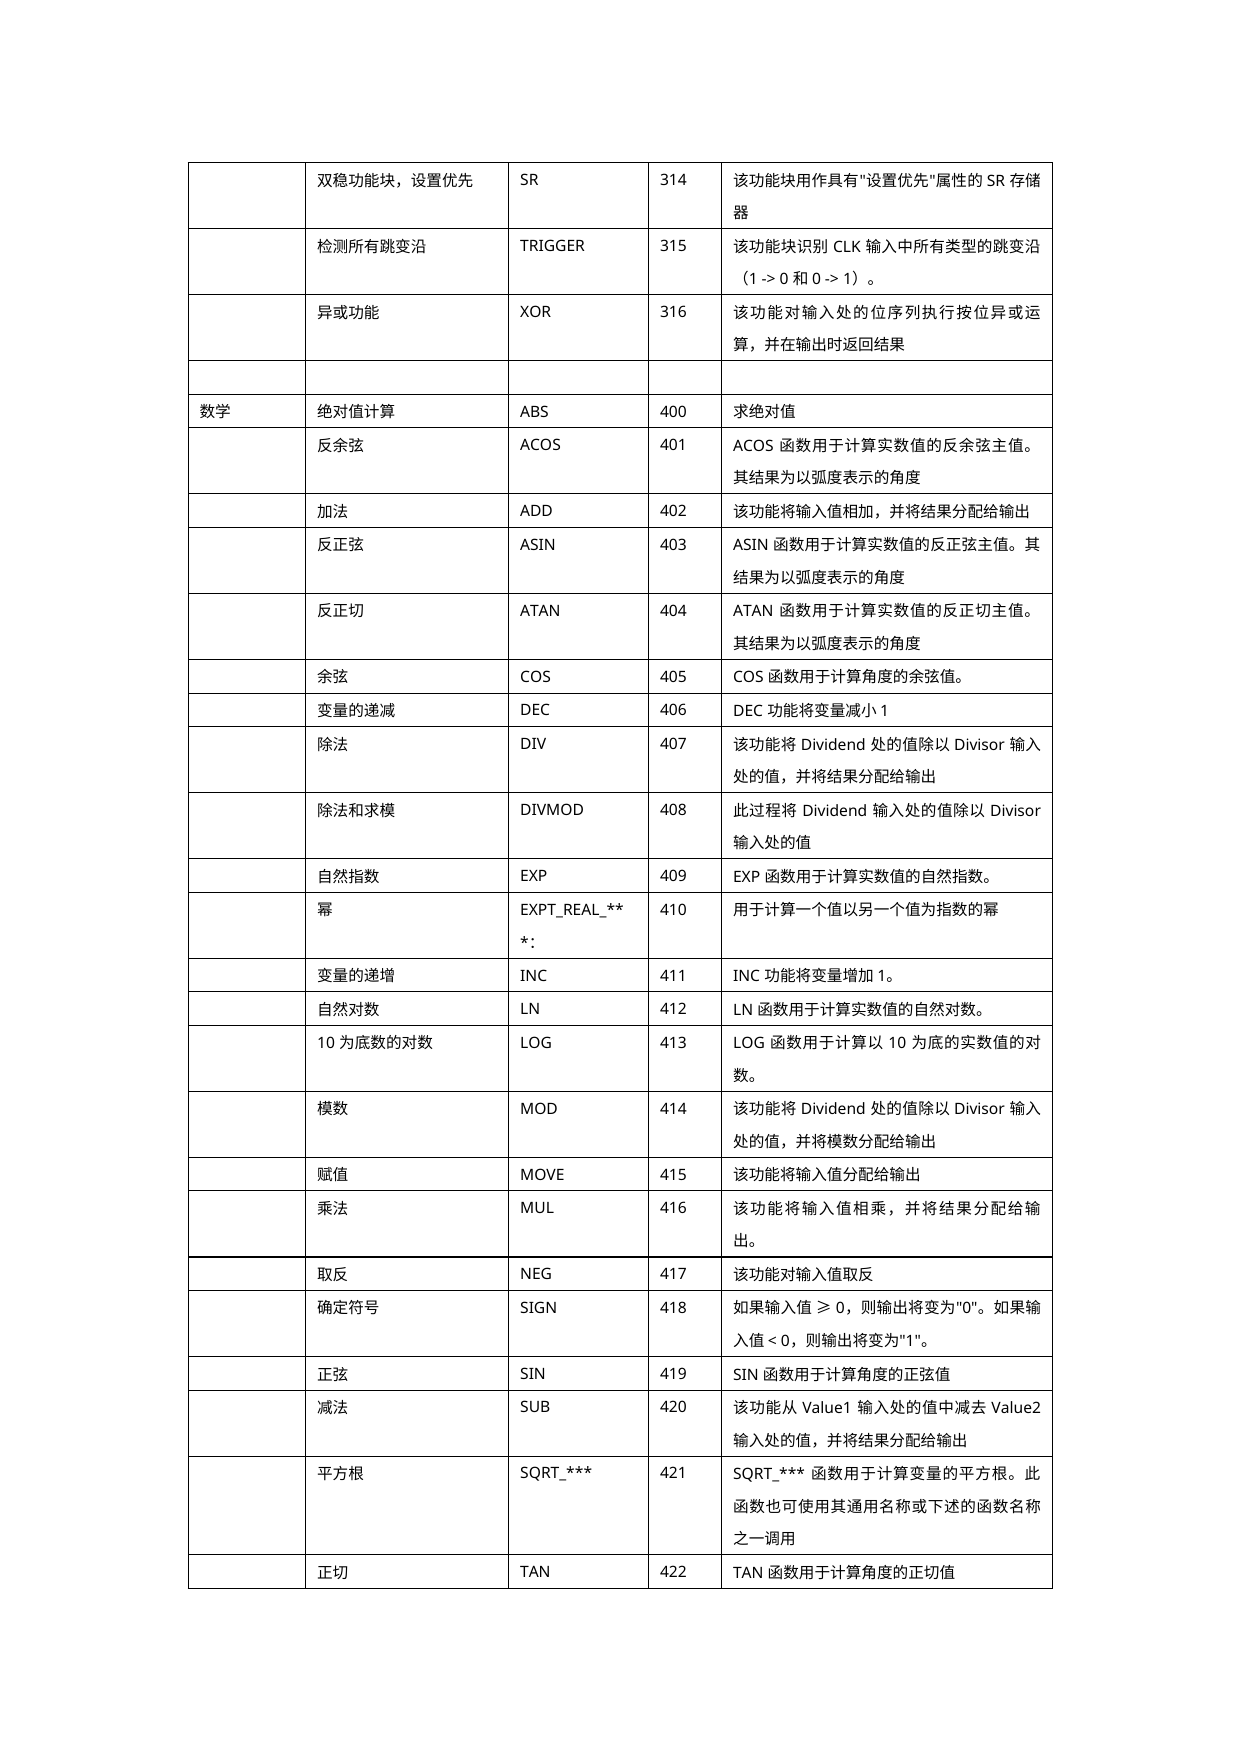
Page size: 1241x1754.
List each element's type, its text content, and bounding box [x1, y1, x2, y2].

table_cell 422 [649, 1555, 721, 1588]
table_cell [189, 1555, 305, 1588]
table_cell 自然对数 [306, 992, 508, 1025]
table_cell 419 [649, 1357, 721, 1389]
table_cell 此过程将 Dividend 输入处的值除以 Divisor 输入处的值 [722, 793, 1052, 858]
table_cell ATAN [509, 594, 648, 659]
table_cell SIGN [509, 1291, 648, 1356]
table_cell 该功能将 Dividend 处的值除以 Divisor 输入处的值，并将结果分配给输出 [722, 727, 1052, 792]
table_cell LN 函数用于计算实数值的自然对数。 [722, 992, 1052, 1025]
table_cell [189, 959, 305, 991]
table_cell 该功能对输入值取反 [722, 1258, 1052, 1290]
table_cell [189, 893, 305, 958]
table_cell DIV [509, 727, 648, 792]
table_cell SUB [509, 1391, 648, 1456]
table_cell TRIGGER [509, 229, 648, 294]
table_cell MOVE [509, 1158, 648, 1190]
table_cell 409 [649, 859, 721, 892]
table_cell [189, 528, 305, 593]
table_cell 407 [649, 727, 721, 792]
table_cell [189, 727, 305, 792]
table_cell [189, 694, 305, 726]
table_cell 404 [649, 594, 721, 659]
table_cell 变量的递增 [306, 959, 508, 991]
table_cell NEG [509, 1258, 648, 1290]
table_cell 该功能块识别 CLK 输入中所有类型的跳变沿（1 -> 0 和 0 -> 1）。 [722, 229, 1052, 294]
table_cell 316 [649, 295, 721, 360]
table_cell [722, 361, 1052, 394]
table_cell 正弦 [306, 1357, 508, 1389]
table_cell 315 [649, 229, 721, 294]
table_cell ACOS 函数用于计算实数值的反余弦主值。其结果为以弧度表示的角度 [722, 428, 1052, 493]
table_cell 异或功能 [306, 295, 508, 360]
table_cell [189, 1291, 305, 1356]
table_cell [649, 361, 721, 394]
table_cell 确定符号 [306, 1291, 508, 1356]
table_cell 405 [649, 660, 721, 692]
table_cell [189, 428, 305, 493]
table_cell 该功能将输入值分配给输出 [722, 1158, 1052, 1190]
table_cell [189, 1158, 305, 1190]
table_cell ATAN 函数用于计算实数值的反正切主值。其结果为以弧度表示的角度 [722, 594, 1052, 659]
table_cell 408 [649, 793, 721, 858]
table_cell [189, 1357, 305, 1389]
table_cell SIN [509, 1357, 648, 1389]
table_cell 反余弦 [306, 428, 508, 493]
table_cell XOR [509, 295, 648, 360]
table_cell 401 [649, 428, 721, 493]
table_cell [189, 163, 305, 228]
table_cell SIN 函数用于计算角度的正弦值 [722, 1357, 1052, 1389]
table_cell 418 [649, 1291, 721, 1356]
table_cell EXP [509, 859, 648, 892]
table_cell [189, 594, 305, 659]
table_cell 314 [649, 163, 721, 228]
table_cell COS [509, 660, 648, 692]
table_cell 416 [649, 1191, 721, 1256]
table_cell 赋值 [306, 1158, 508, 1190]
table_cell TAN [509, 1555, 648, 1588]
table_cell 420 [649, 1391, 721, 1456]
table_cell LN [509, 992, 648, 1025]
table_cell ASIN [509, 528, 648, 593]
table_cell 加法 [306, 494, 508, 527]
table_cell [189, 494, 305, 527]
table_cell INC [509, 959, 648, 991]
table_cell [189, 361, 305, 394]
table_cell [189, 1026, 305, 1091]
table_cell SR [509, 163, 648, 228]
table_cell [189, 992, 305, 1025]
table_cell 反正切 [306, 594, 508, 659]
table_cell 该功能对输入处的位序列执行按位异或运算，并在输出时返回结果 [722, 295, 1052, 360]
table_cell 414 [649, 1092, 721, 1157]
table_cell [189, 793, 305, 858]
table_cell 检测所有跳变沿 [306, 229, 508, 294]
table_cell MOD [509, 1092, 648, 1157]
table_cell EXP 函数用于计算实数值的自然指数。 [722, 859, 1052, 892]
table_cell DIVMOD [509, 793, 648, 858]
table_cell [509, 361, 648, 394]
table_cell [306, 361, 508, 394]
table_cell 余弦 [306, 660, 508, 692]
table_cell 400 [649, 395, 721, 427]
table_cell 10 为底数的对数 [306, 1026, 508, 1091]
table_cell 该功能块用作具有"设置优先"属性的 SR 存储器 [722, 163, 1052, 228]
table_cell 反正弦 [306, 528, 508, 593]
table_cell LOG 函数用于计算以 10 为底的实数值的对数。 [722, 1026, 1052, 1091]
table_cell 413 [649, 1026, 721, 1091]
table_cell SQRT_*** 函数用于计算变量的平方根。此函数也可使用其通用名称或下述的函数名称之一调用 [722, 1457, 1052, 1554]
table_cell [189, 295, 305, 360]
table_cell LOG [509, 1026, 648, 1091]
table_cell 正切 [306, 1555, 508, 1588]
table_cell 除法和求模 [306, 793, 508, 858]
table_cell TAN 函数用于计算角度的正切值 [722, 1555, 1052, 1588]
table_cell 406 [649, 694, 721, 726]
table_cell [189, 229, 305, 294]
table_cell 该功能从 Value1 输入处的值中减去 Value2 输入处的值，并将结果分配给输出 [722, 1391, 1052, 1456]
table_cell 410 [649, 893, 721, 958]
table_cell 421 [649, 1457, 721, 1554]
table_cell [189, 1258, 305, 1290]
table_cell 如果输入值 ≥ 0，则输出将变为"0"。如果输入值 < 0，则输出将变为"1"。 [722, 1291, 1052, 1356]
table_cell 412 [649, 992, 721, 1025]
table_cell 数学 [189, 395, 305, 427]
table_cell ABS [509, 395, 648, 427]
table_cell 幂 [306, 893, 508, 958]
table_cell 变量的递减 [306, 694, 508, 726]
table_cell 该功能将输入值相加，并将结果分配给输出 [722, 494, 1052, 527]
table_cell SQRT_*** [509, 1457, 648, 1554]
table_cell [189, 660, 305, 692]
table_cell 该功能将 Dividend 处的值除以 Divisor 输入处的值，并将模数分配给输出 [722, 1092, 1052, 1157]
table_cell 411 [649, 959, 721, 991]
table_cell ACOS [509, 428, 648, 493]
table_cell 用于计算一个值以另一个值为指数的幂 [722, 893, 1052, 958]
table_cell [189, 1191, 305, 1256]
table_cell [189, 1391, 305, 1456]
table_cell 求绝对值 [722, 395, 1052, 427]
table_cell 该功能将输入值相乘，并将结果分配给输出。 [722, 1191, 1052, 1256]
table_cell 402 [649, 494, 721, 527]
table_cell EXPT_REAL_***： [509, 893, 648, 958]
table_cell MUL [509, 1191, 648, 1256]
table_cell ADD [509, 494, 648, 527]
table_cell INC 功能将变量增加 1。 [722, 959, 1052, 991]
table_cell 除法 [306, 727, 508, 792]
table_cell DEC [509, 694, 648, 726]
table_cell 417 [649, 1258, 721, 1290]
table_cell 双稳功能块，设置优先 [306, 163, 508, 228]
table_cell [189, 1457, 305, 1554]
table_cell 自然指数 [306, 859, 508, 892]
table_cell 绝对值计算 [306, 395, 508, 427]
table_cell 平方根 [306, 1457, 508, 1554]
table_cell 乘法 [306, 1191, 508, 1256]
table_cell 模数 [306, 1092, 508, 1157]
table_cell ASIN 函数用于计算实数值的反正弦主值。其结果为以弧度表示的角度 [722, 528, 1052, 593]
table_cell DEC 功能将变量减小 1 [722, 694, 1052, 726]
table_cell 403 [649, 528, 721, 593]
table_cell COS 函数用于计算角度的余弦值。 [722, 660, 1052, 692]
table_cell [189, 1092, 305, 1157]
table_cell 415 [649, 1158, 721, 1190]
table_cell 减法 [306, 1391, 508, 1456]
table_cell [189, 859, 305, 892]
table_cell 取反 [306, 1258, 508, 1290]
